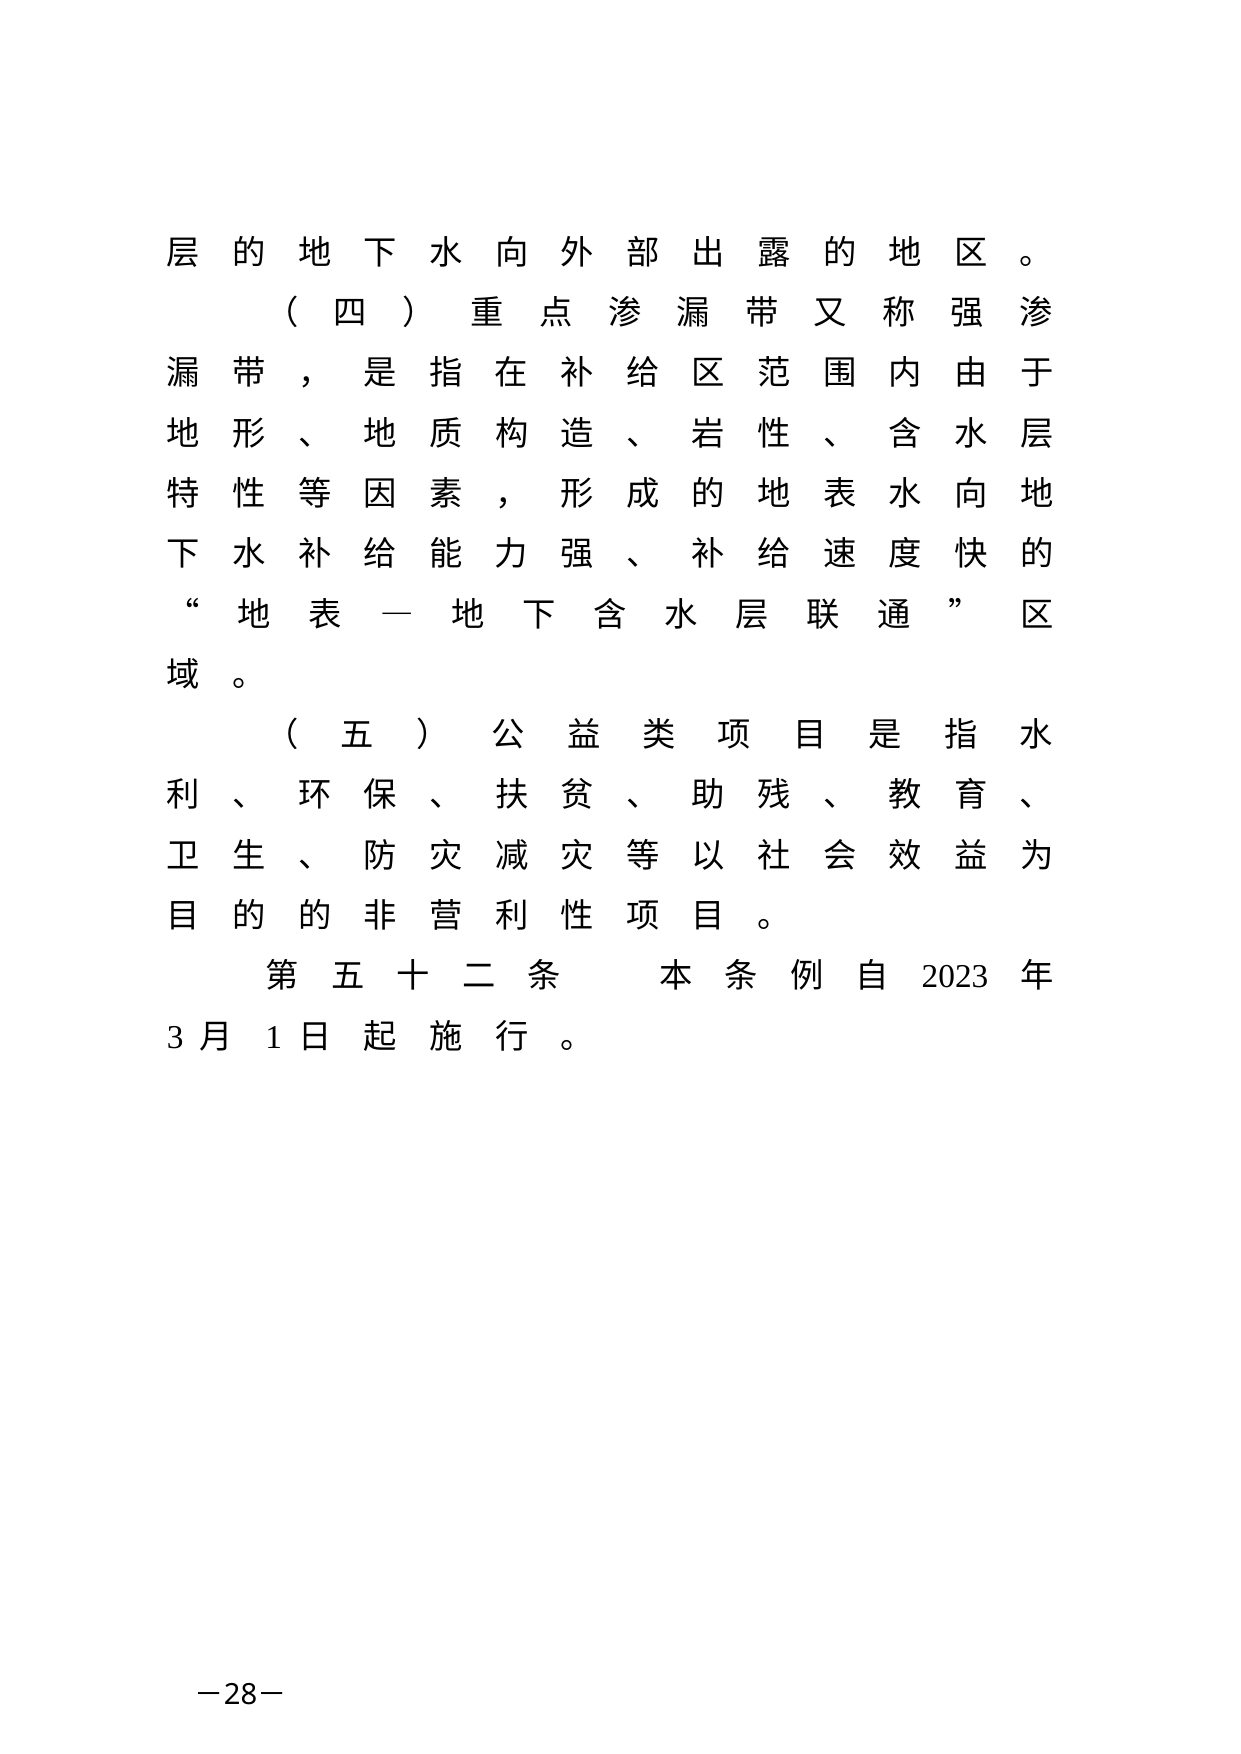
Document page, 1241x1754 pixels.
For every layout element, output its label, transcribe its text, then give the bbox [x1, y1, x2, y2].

text 第五十二条 本条例自2023年3月1日起施行。 [167, 943, 1085, 1064]
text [167, 219, 1085, 280]
text （五）公益类项目是指水利、环保、扶贫、助残、教育、卫生、防灾减灾等以社会效益为目的的非营利性项目。 [167, 702, 1085, 943]
text （四）重点渗漏带又称强渗漏带，是指在补给区范围内由于地形、地质构造、岩性、含水层特性等因素，形成的地表水向地下水补给能力强、补给速度快的“地表—地下含水层联通”区域。 [167, 280, 1085, 702]
